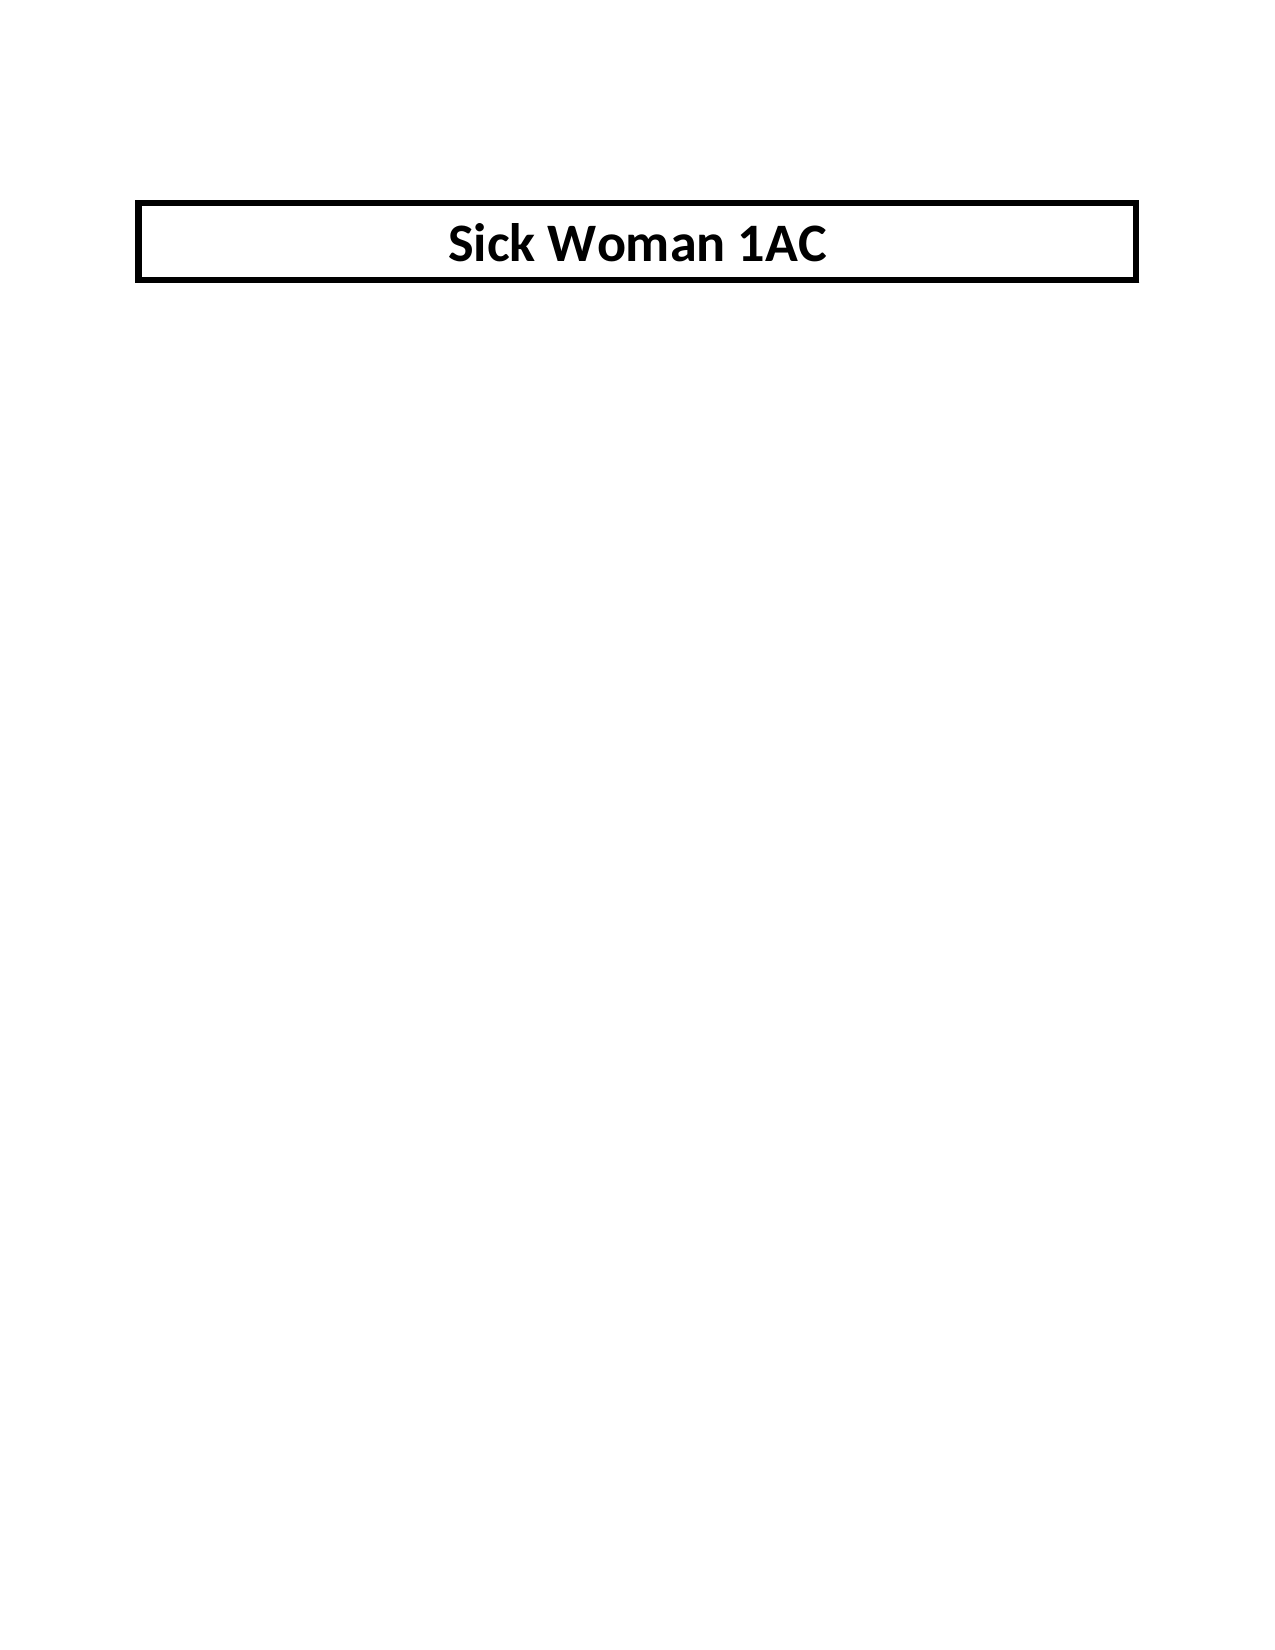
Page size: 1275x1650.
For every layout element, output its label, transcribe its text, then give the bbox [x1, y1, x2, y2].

subtitle Sick Woman 1AC [142, 206, 1133, 277]
